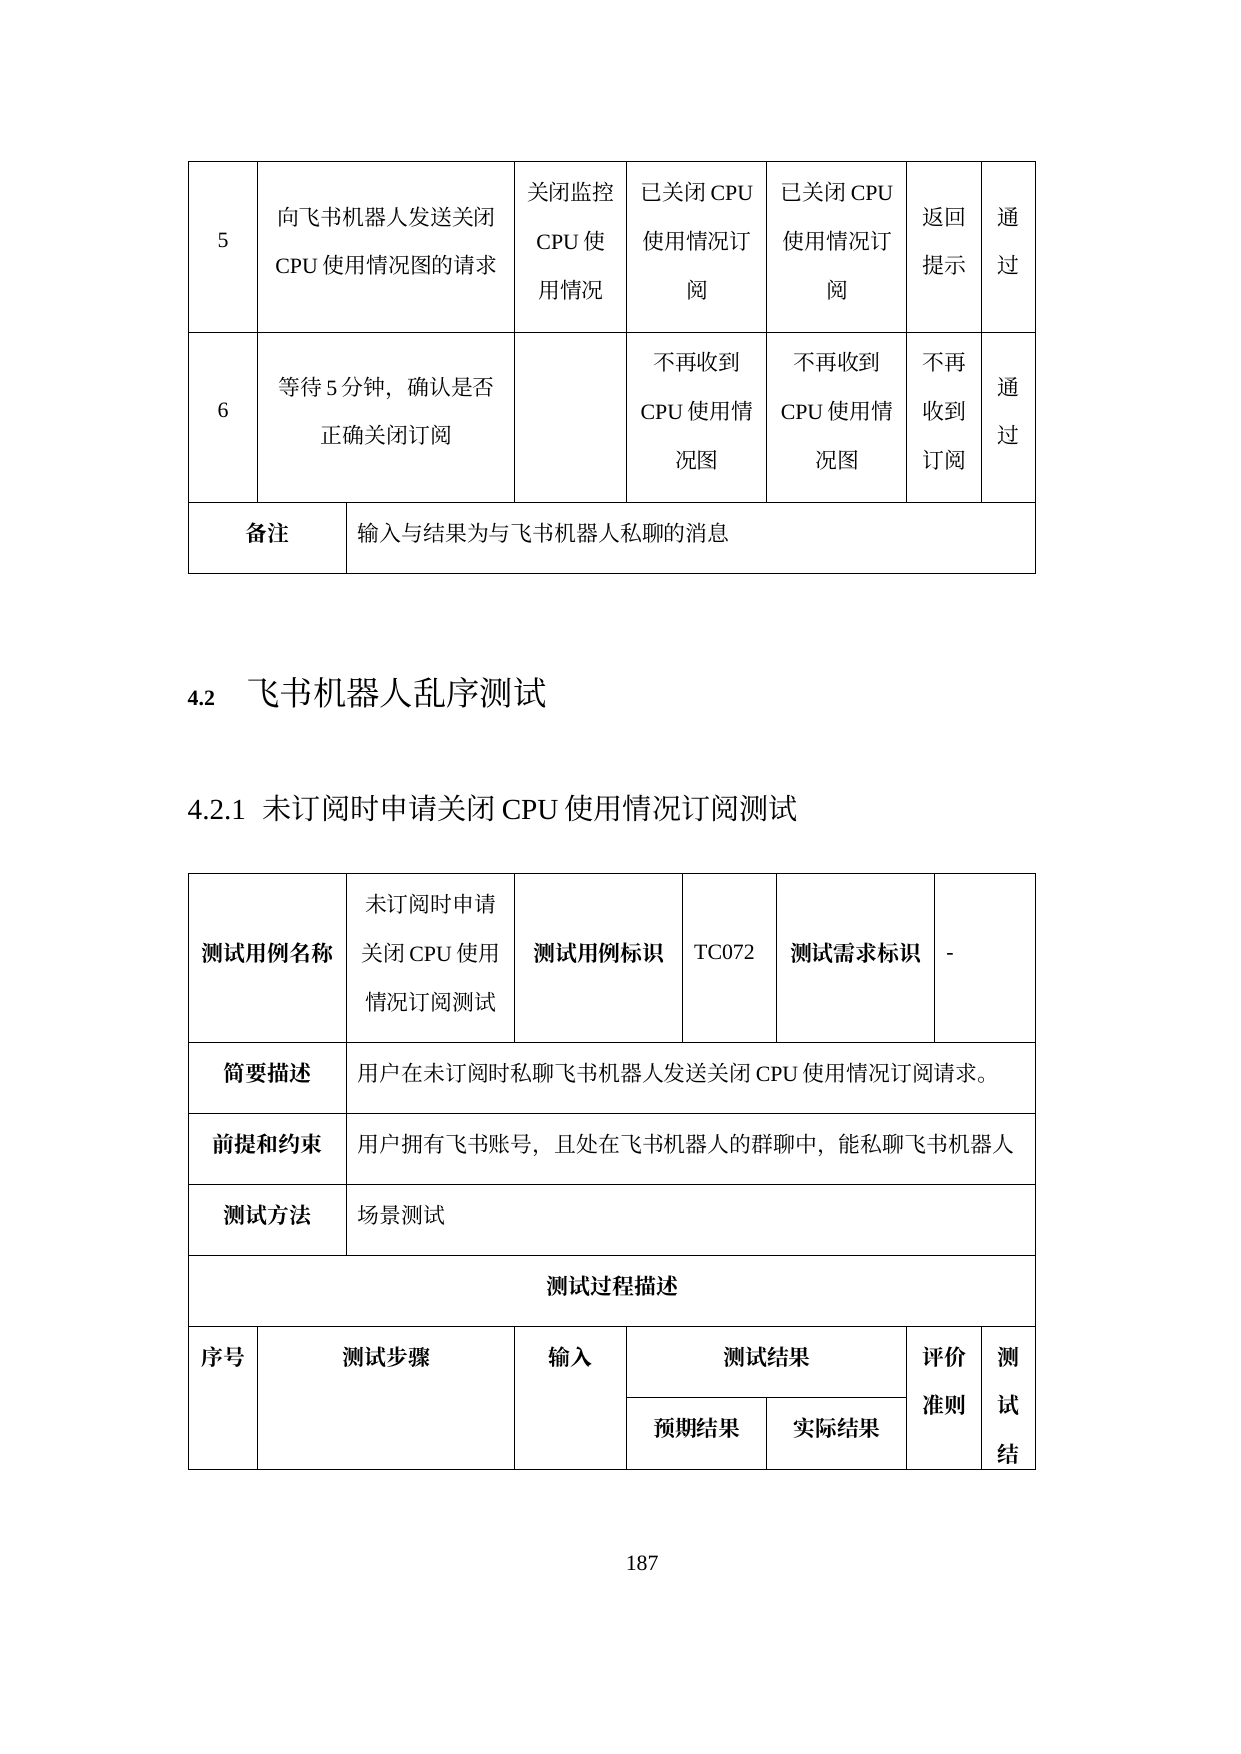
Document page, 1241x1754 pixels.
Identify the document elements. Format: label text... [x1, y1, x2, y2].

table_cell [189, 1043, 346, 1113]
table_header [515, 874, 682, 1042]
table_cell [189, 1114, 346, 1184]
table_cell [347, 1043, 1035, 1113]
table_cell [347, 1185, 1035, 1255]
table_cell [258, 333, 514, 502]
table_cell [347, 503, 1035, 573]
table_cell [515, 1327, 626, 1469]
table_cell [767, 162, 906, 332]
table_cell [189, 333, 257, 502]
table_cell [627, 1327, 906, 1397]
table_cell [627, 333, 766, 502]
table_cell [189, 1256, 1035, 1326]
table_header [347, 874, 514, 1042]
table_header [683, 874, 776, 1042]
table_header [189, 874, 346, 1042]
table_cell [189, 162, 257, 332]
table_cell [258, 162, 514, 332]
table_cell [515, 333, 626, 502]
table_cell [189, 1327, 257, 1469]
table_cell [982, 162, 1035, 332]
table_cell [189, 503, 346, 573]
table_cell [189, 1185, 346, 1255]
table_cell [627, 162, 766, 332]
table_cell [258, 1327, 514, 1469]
subtitle 飞书机器人乱序测试 [187, 659, 1053, 724]
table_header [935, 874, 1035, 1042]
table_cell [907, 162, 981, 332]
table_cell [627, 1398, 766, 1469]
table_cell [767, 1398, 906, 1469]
list 未订阅时申请关闭CPU使用情况订阅测试 [187, 775, 1053, 840]
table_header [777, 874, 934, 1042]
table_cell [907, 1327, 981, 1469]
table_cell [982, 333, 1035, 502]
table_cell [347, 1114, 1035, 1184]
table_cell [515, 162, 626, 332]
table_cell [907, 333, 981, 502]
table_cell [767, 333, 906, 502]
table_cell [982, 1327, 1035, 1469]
